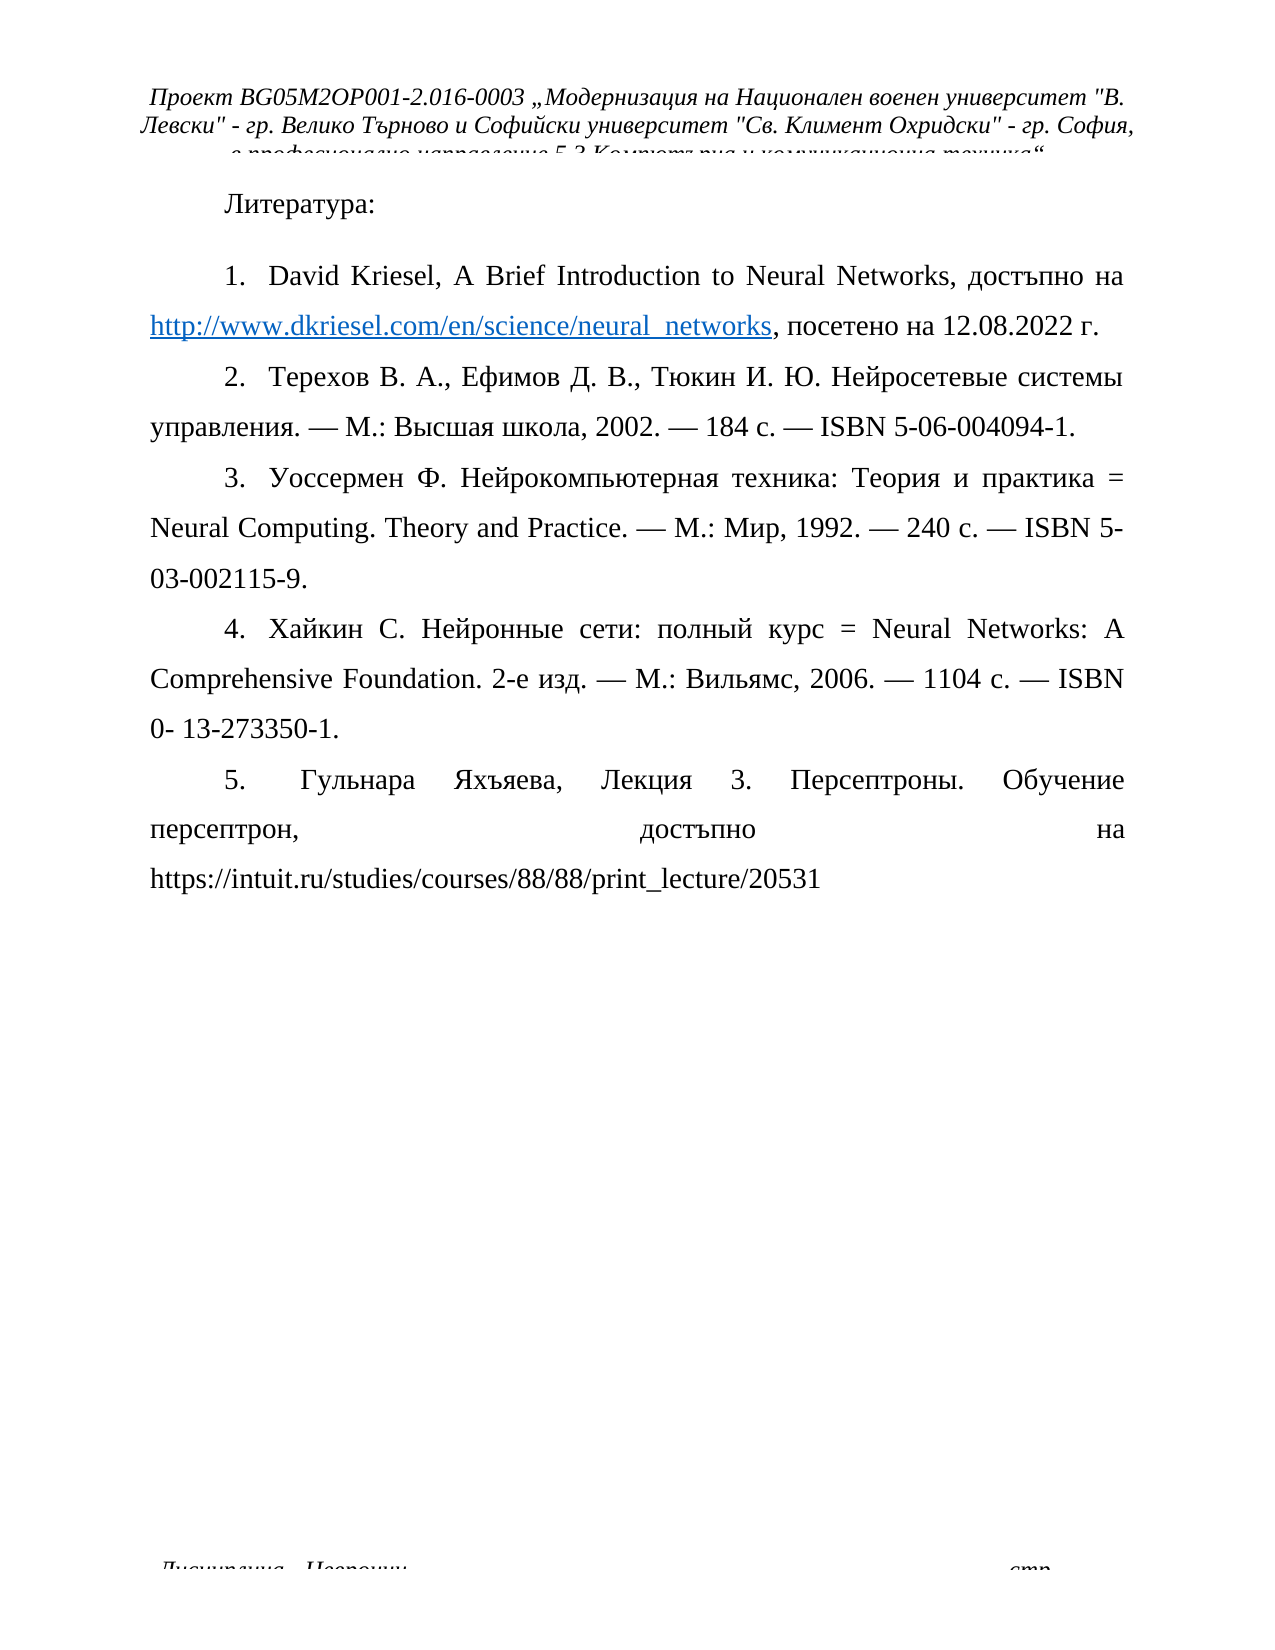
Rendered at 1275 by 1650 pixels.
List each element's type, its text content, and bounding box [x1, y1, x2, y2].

list Хайкин С. Нейронные сети: полный курс = Neural Networks: A Comprehensive Foundation. 2-е изд. — М.: Вильямс, 2006. — 1104 с. — ISBN 0- 13-273350-1. [150, 611, 1125, 745]
list Уоссермен Ф. Нейрокомпьютерная техника: Теория и практика = Neural Computing. Theory and Practice. — М.: Мир, 1992. — 240 с. — ISBN 5- 03-002115-9. [150, 460, 1125, 594]
list David Kriesel, A Brief Introduction to Neural Networks, достъпно на http://www.dkriesel.com/en/science/neural_networks, посетено на 12.08.2022 г. [150, 258, 1125, 342]
list Гульнара Яхъяева, Лекция 3. Персептроны. Обучение персептрон, достъпно на https://intuit.ru/studies/courses/88/88/print_lecture/20531 [150, 762, 1125, 895]
list Терехов В. А., Ефимов Д. В., Тюкин И. Ю. Нейросетевые системы управления. — М.: Высшая школа, 2002. — 184 с. — ISBN 5-06-004094-1. [150, 359, 1124, 443]
text Литература: [224, 186, 1239, 220]
